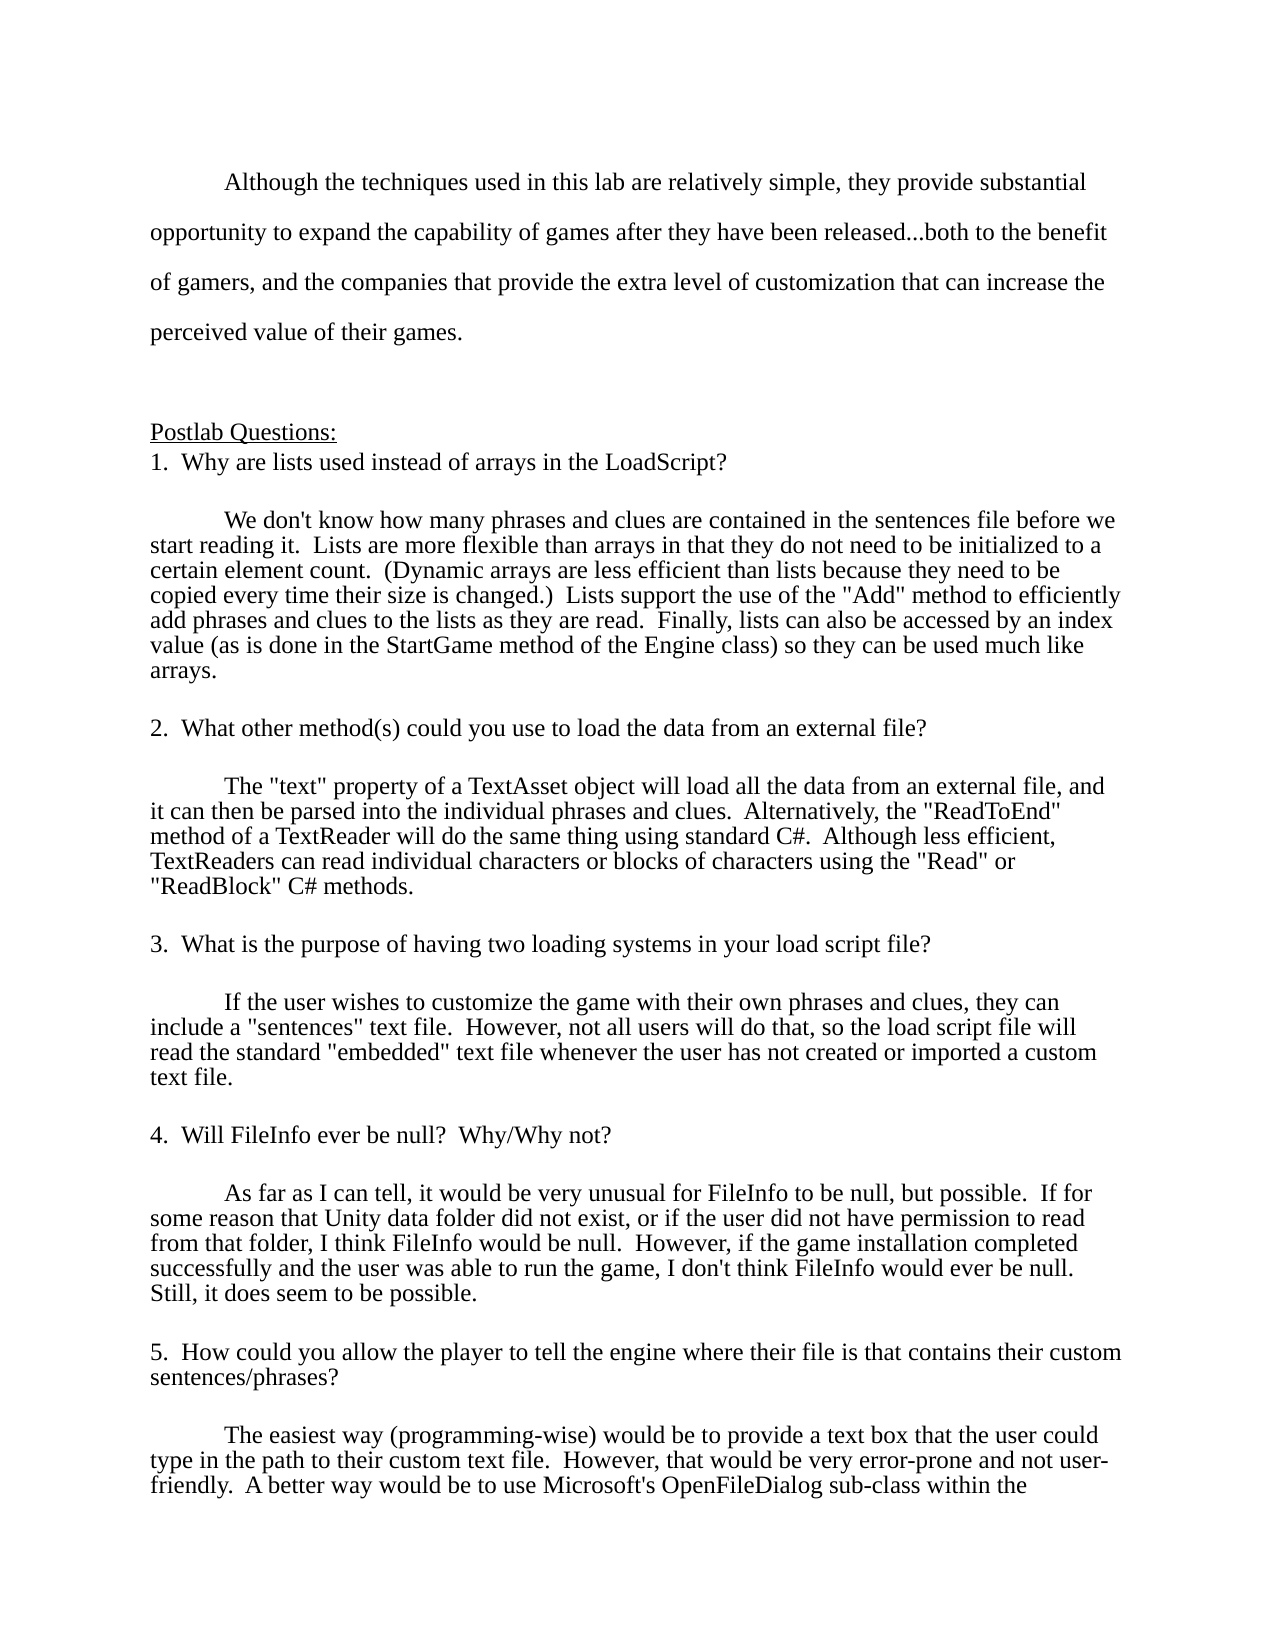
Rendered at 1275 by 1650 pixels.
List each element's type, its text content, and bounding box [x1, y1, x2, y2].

text If the user wishes to customize the game with their own phrases and clues, they can include a "sentences" text file. However, not all users will do that, so the load script file will read the standard "embedded" text file whenever the user has not created or imported a custom text file. [150, 991, 1125, 1091]
text 2. What other method(s) could you use to load the data from an external file? [150, 716, 1125, 741]
text Postlab Questions: [150, 400, 1125, 450]
text 5. How could you allow the player to tell the engine where their file is that contains their custom sentences/phrases? [150, 1340, 1125, 1390]
text 3. What is the purpose of having two loading systems in your load script file? [150, 932, 1125, 957]
text 1. Why are lists used instead of arrays in the LoadScript? [150, 450, 1125, 475]
text 4. Will FileInfo ever be null? Why/Why not? [150, 1124, 1125, 1149]
text Although the techniques used in this lab are relatively simple, they provide substantial opportunity to expand the capability of games after they have been released...both to the benefit of gamers, and the companies that provide the extra level of customization that can increase the perceived value of their games. [150, 150, 1125, 350]
text As far as I can tell, it would be very unusual for FileInfo to be null, but possible. If for some reason that Unity data folder did not exist, or if the user did not have permission to read from that folder, I think FileInfo would be null. However, if the game installation completed successfully and the user was able to run the game, I don't think FileInfo would ever be null. Still, it does seem to be possible. [150, 1182, 1125, 1307]
text The "text" property of a TextAsset object will load all the data from an external file, and it can then be parsed into the individual phrases and clues. Alternatively, the "ReadToEnd" method of a TextReader will do the same thing using standard C#. Although less efficient, TextReaders can read individual characters or blocks of characters using the "Read" or "ReadBlock" C# methods. [150, 774, 1125, 899]
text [150, 1423, 1125, 1498]
text We don't know how many phrases and clues are contained in the sentences file before we start reading it. Lists are more flexible than arrays in that they do not need to be initialized to a certain element count. (Dynamic arrays are less efficient than lists because they need to be copied every time their size is changed.) Lists support the use of the "Add" method to efficiently add phrases and clues to the lists as they are read. Finally, lists can also be accessed by an index value (as is done in the StartGame method of the Engine class) so they can be used much like arrays. [150, 508, 1125, 683]
